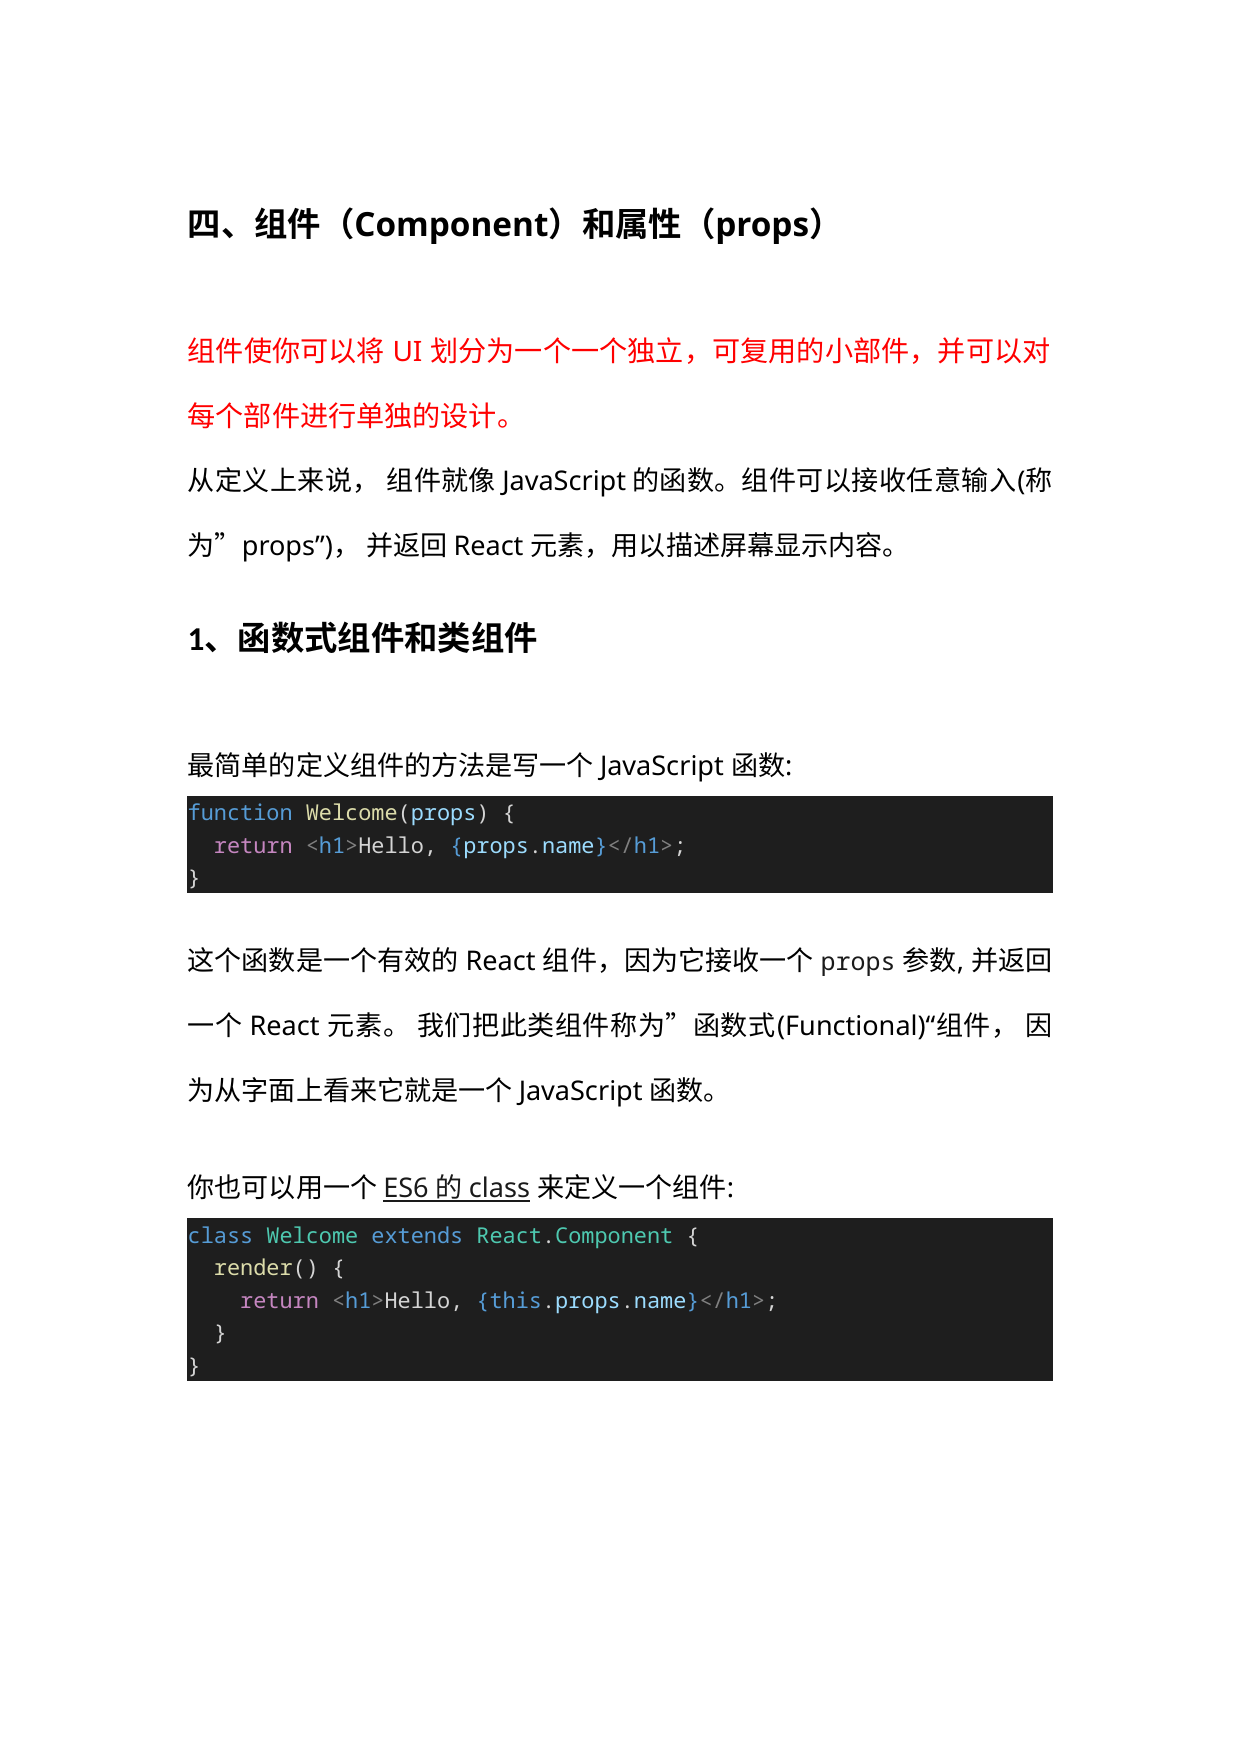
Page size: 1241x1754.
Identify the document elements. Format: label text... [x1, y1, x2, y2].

text } [187, 861, 1053, 893]
text 这个函数是一个有效的 React 组件，因为它接收一个 props 参数, 并返回一个 React 元素。 我们把此类组件称为”函数式(Functional)“组件， 因为从字面上看来它就是一个 JavaScript 函数。 [187, 926, 1053, 1121]
subtitle 四、组件（Component）和属性（props） [187, 189, 1053, 254]
text 从定义上来说， 组件就像JavaScript的函数。组件可以接收任意输入(称为”props”)， 并返回 React 元素，用以描述屏幕显示内容。 [187, 446, 1053, 576]
text } [187, 1348, 1053, 1381]
text 你也可以用一个 ES6 的 class 来定义一个组件: [187, 1153, 1053, 1218]
subtitle 1、函数式组件和类组件 [187, 603, 1053, 668]
text return <h1>Hello, {this.props.name}</h1>; [187, 1283, 1053, 1316]
text function Welcome(props) { [187, 796, 1053, 828]
text 最简单的定义组件的方法是写一个 JavaScript 函数: [187, 731, 1053, 796]
text class Welcome extends React.Component { [187, 1218, 1053, 1251]
text 组件使你可以将 UI 划分为一个一个独立，可复用的小部件，并可以对每个部件进行单独的设计。 [187, 316, 1053, 446]
text render() { [187, 1251, 1053, 1283]
text } [187, 1316, 1053, 1348]
text return <h1>Hello, {props.name}</h1>; [187, 828, 1053, 861]
